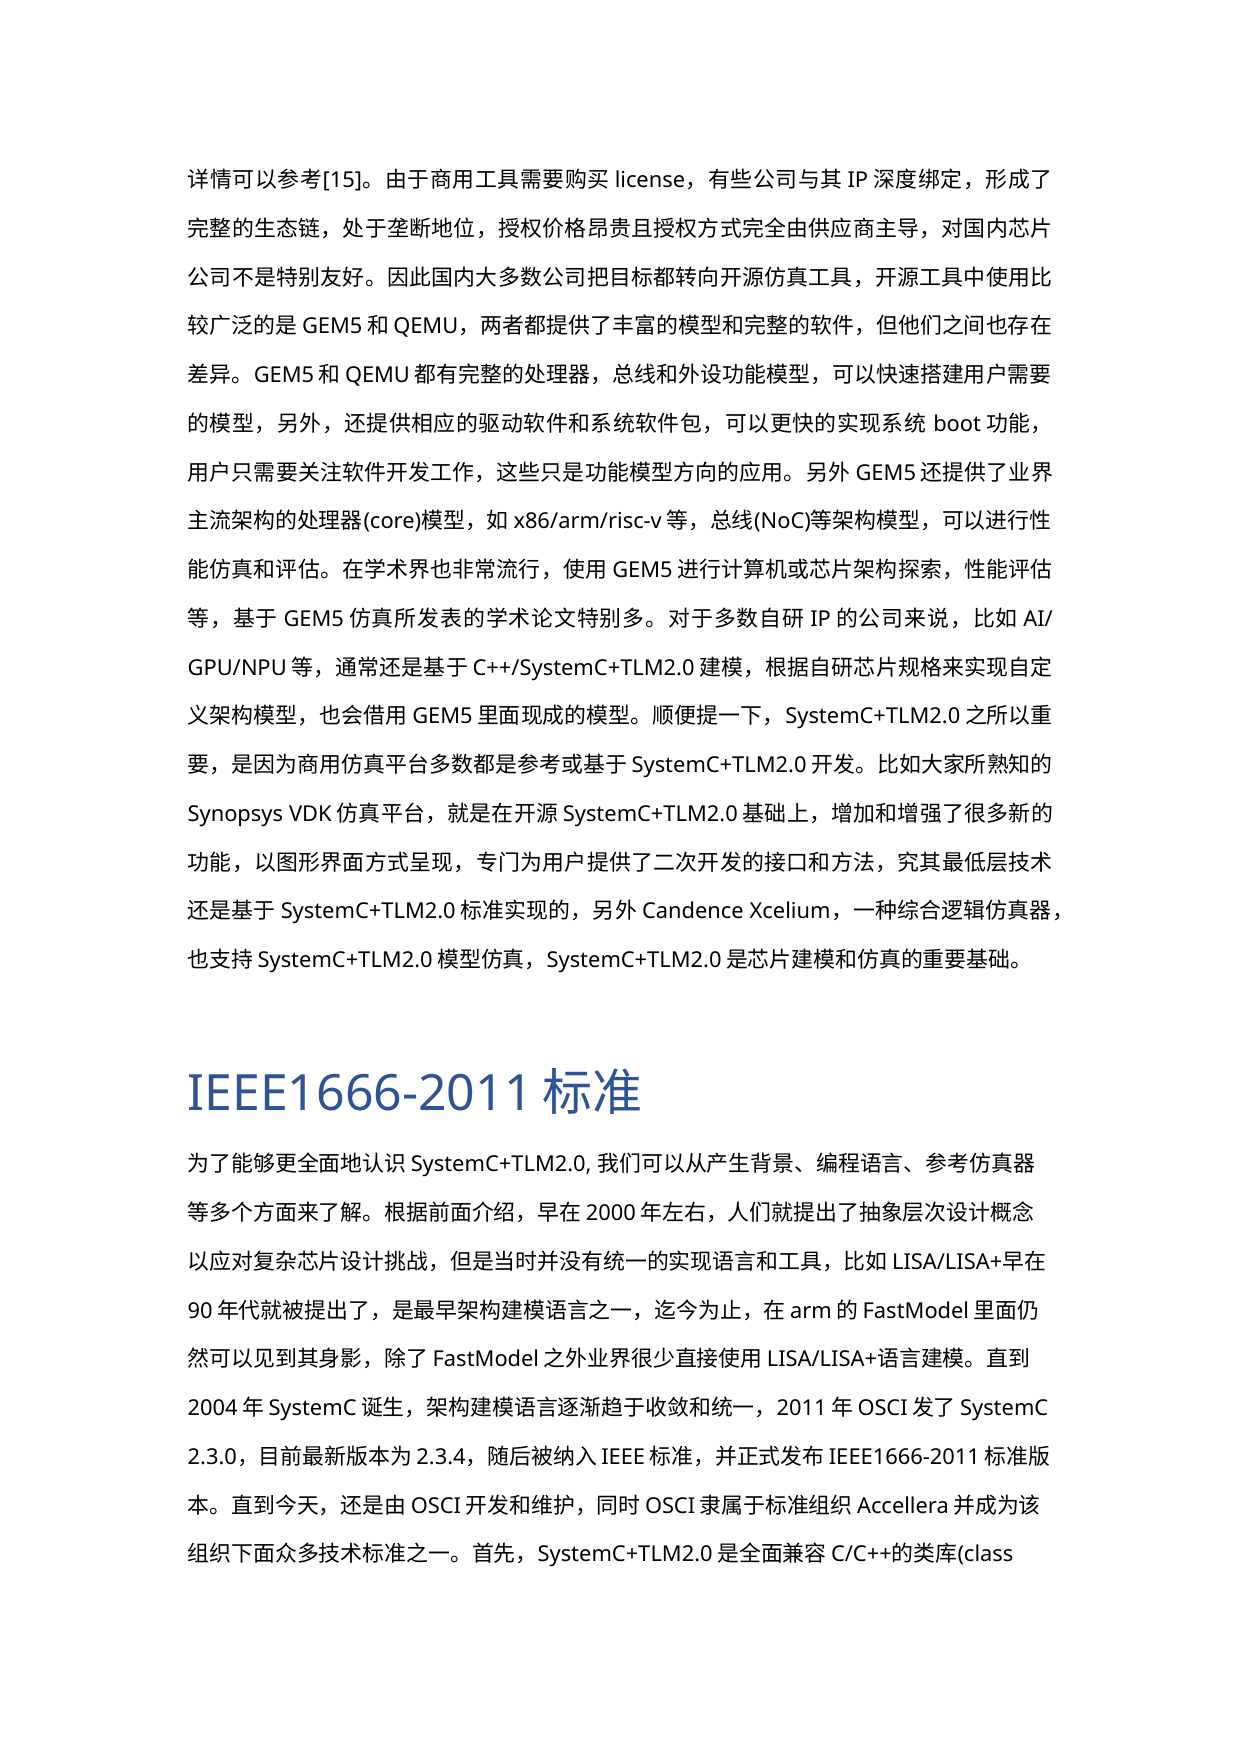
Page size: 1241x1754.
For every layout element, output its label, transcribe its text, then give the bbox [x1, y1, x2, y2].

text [187, 1146, 1053, 1569]
subtitle IEEE1666-2011标准 [187, 1040, 1053, 1138]
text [187, 162, 1053, 974]
